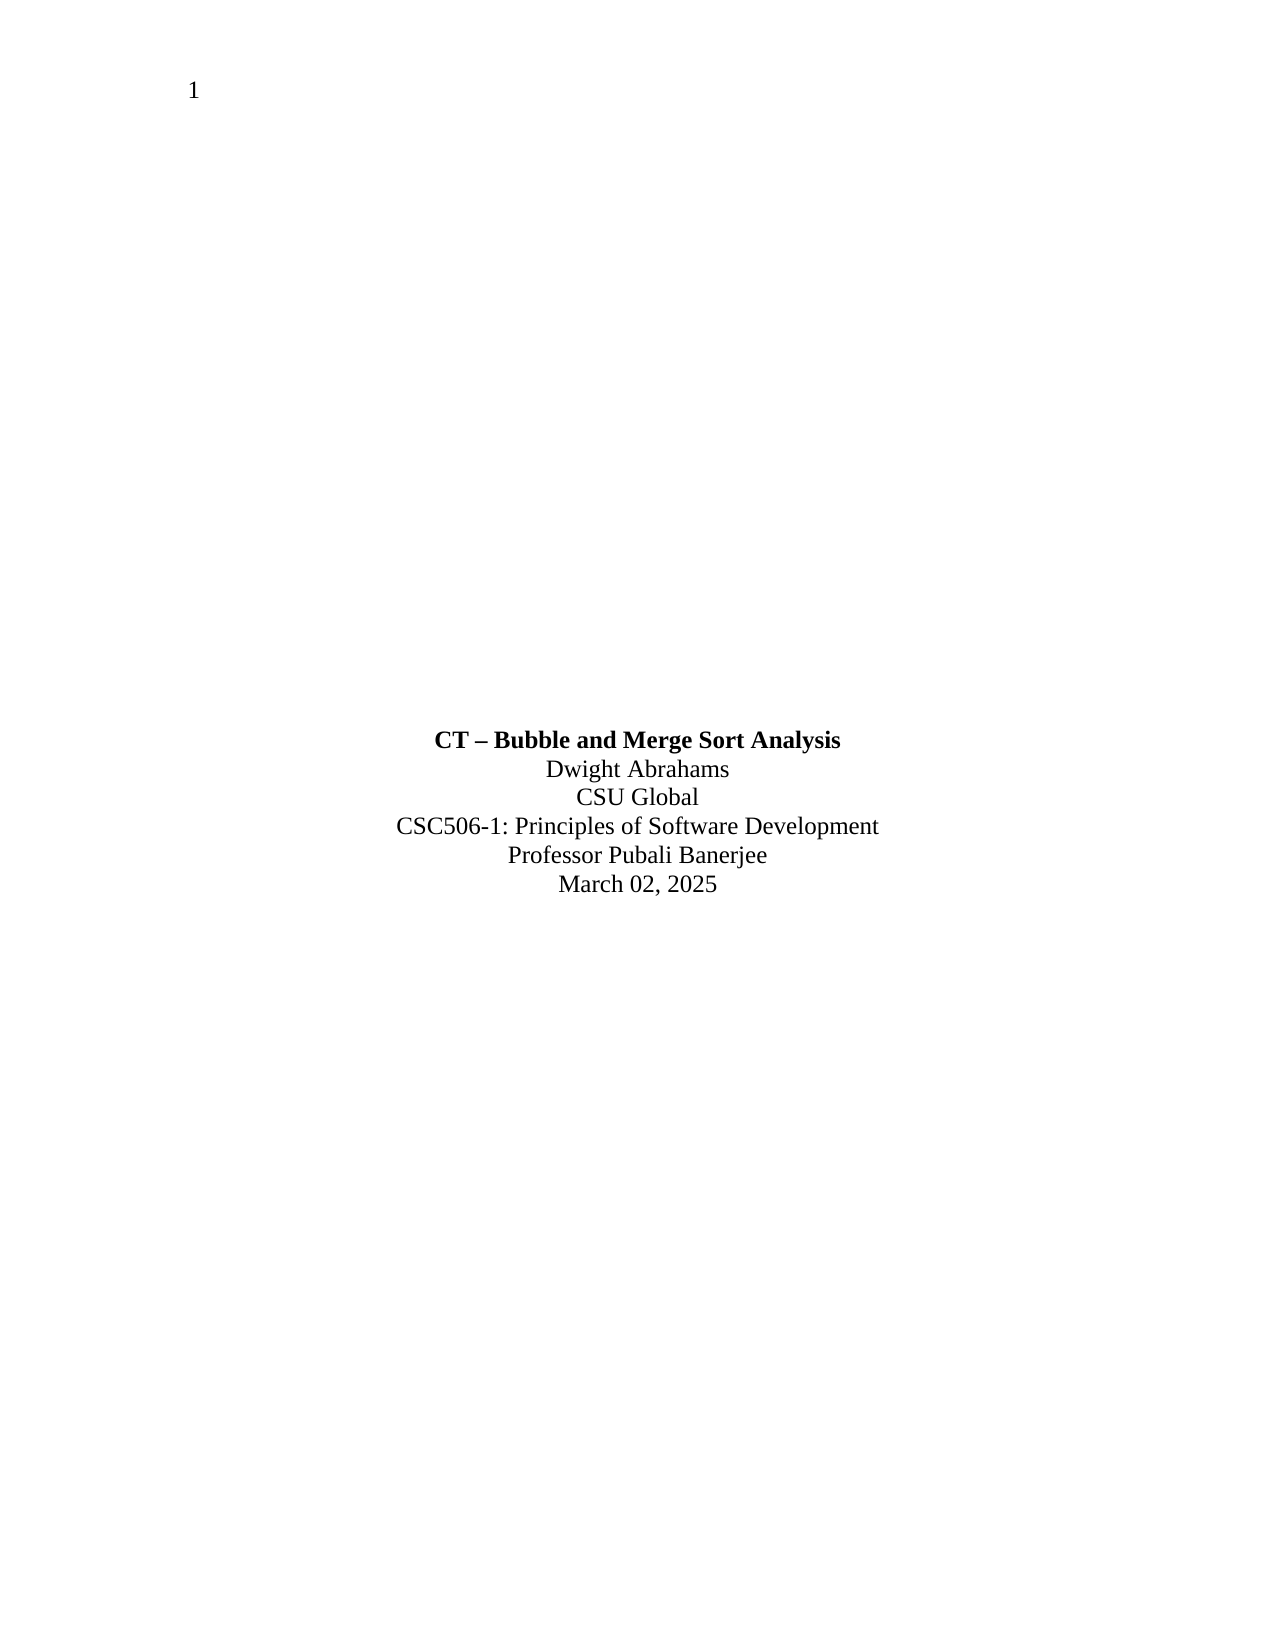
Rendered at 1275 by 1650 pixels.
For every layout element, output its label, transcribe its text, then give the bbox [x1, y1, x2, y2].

text CT – Bubble and Merge Sort Analysis [187, 725, 1087, 754]
text Dwight Abrahams [187, 754, 1087, 782]
text March 02, 2025 [187, 869, 1087, 897]
text CSU Global [187, 782, 1087, 811]
text Professor Pubali Banerjee [187, 840, 1087, 869]
text CSC506-1: Principles of Software Development [187, 811, 1087, 840]
